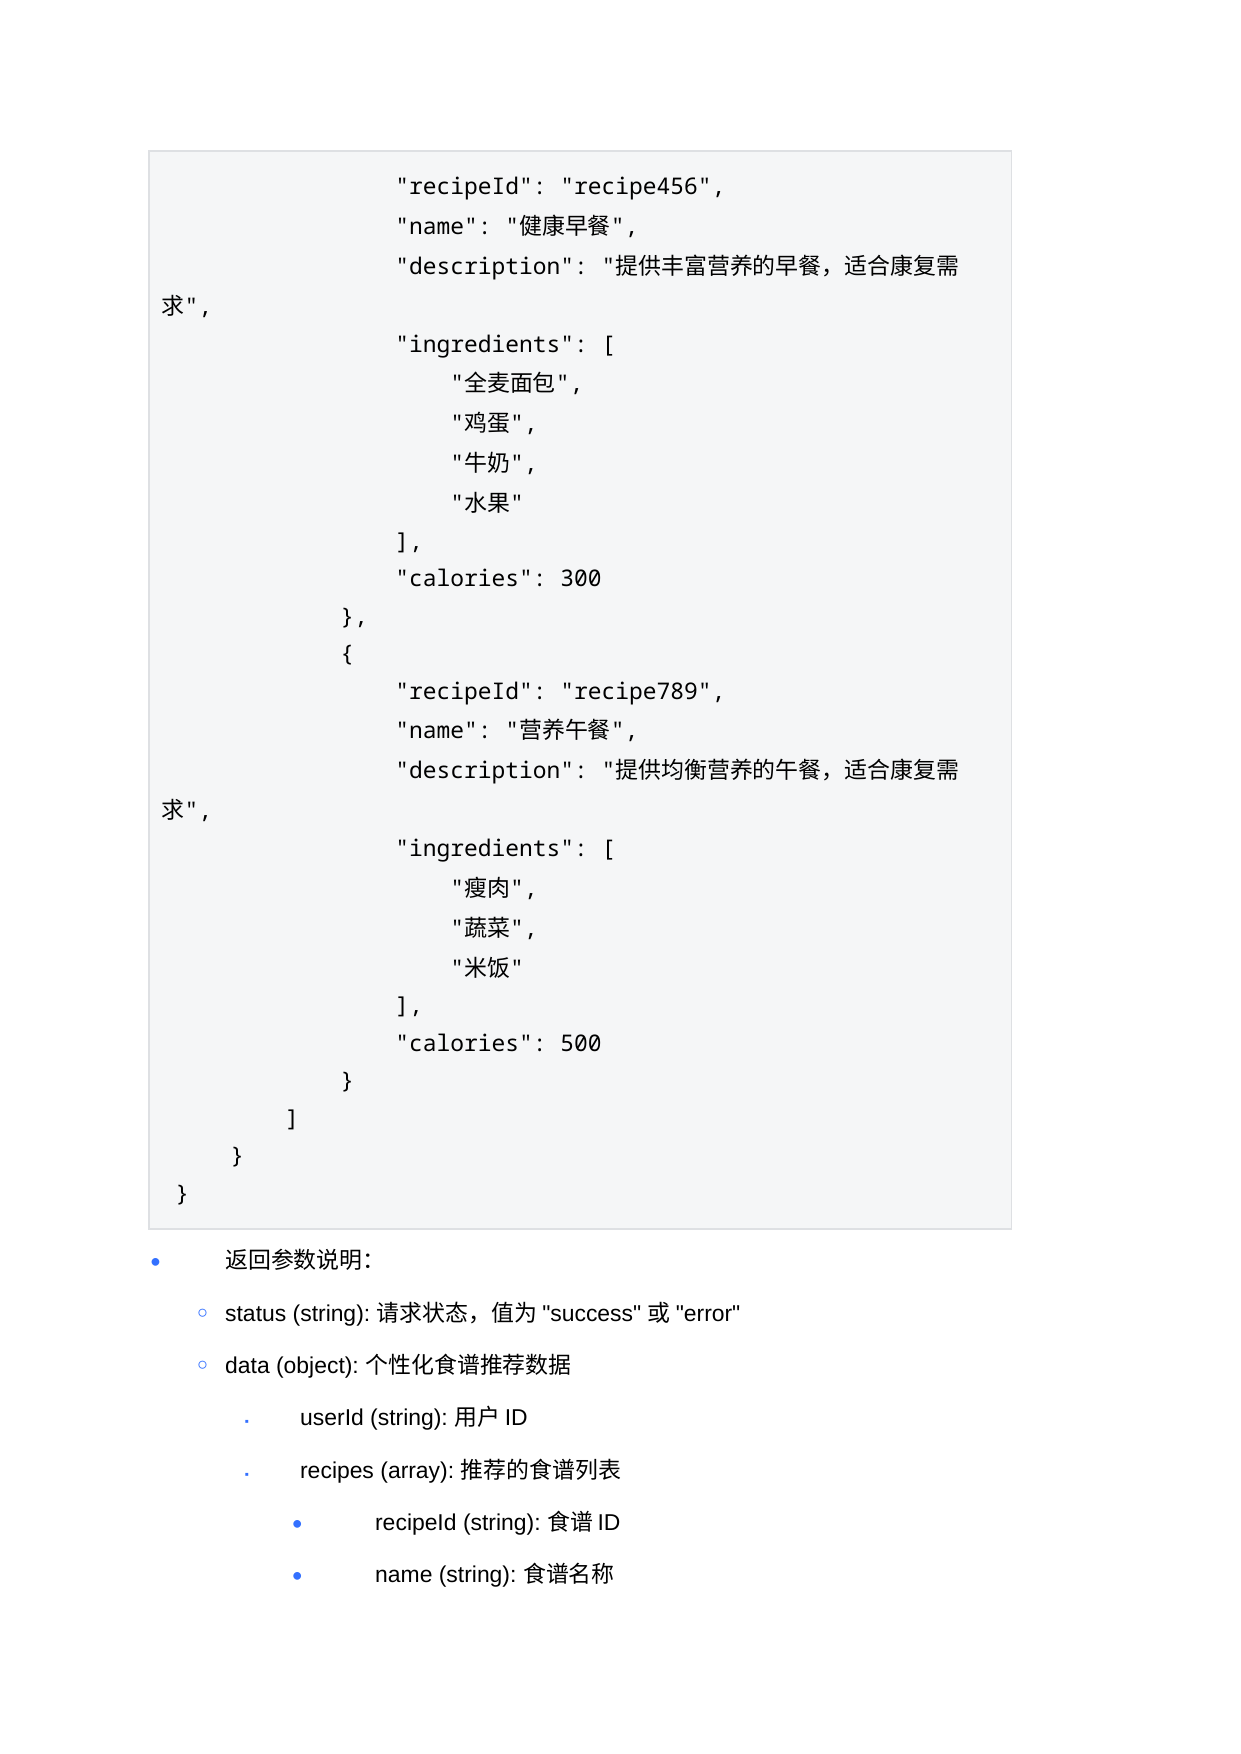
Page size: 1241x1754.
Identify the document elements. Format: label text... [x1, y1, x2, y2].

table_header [150, 152, 1011, 1228]
list data (object): 个性化食谱推荐数据 [197, 1347, 1090, 1380]
list 返回参数说明： [150, 1242, 1090, 1276]
list recipes (array): 推荐的食谱列表 [244, 1452, 1090, 1485]
list recipeId (string): 食谱ID [292, 1504, 1090, 1537]
list status (string): 请求状态，值为 "success" 或 "error" [197, 1295, 1090, 1328]
list name (string): 食谱名称 [292, 1556, 1090, 1589]
list userId (string): 用户ID [244, 1399, 1090, 1432]
